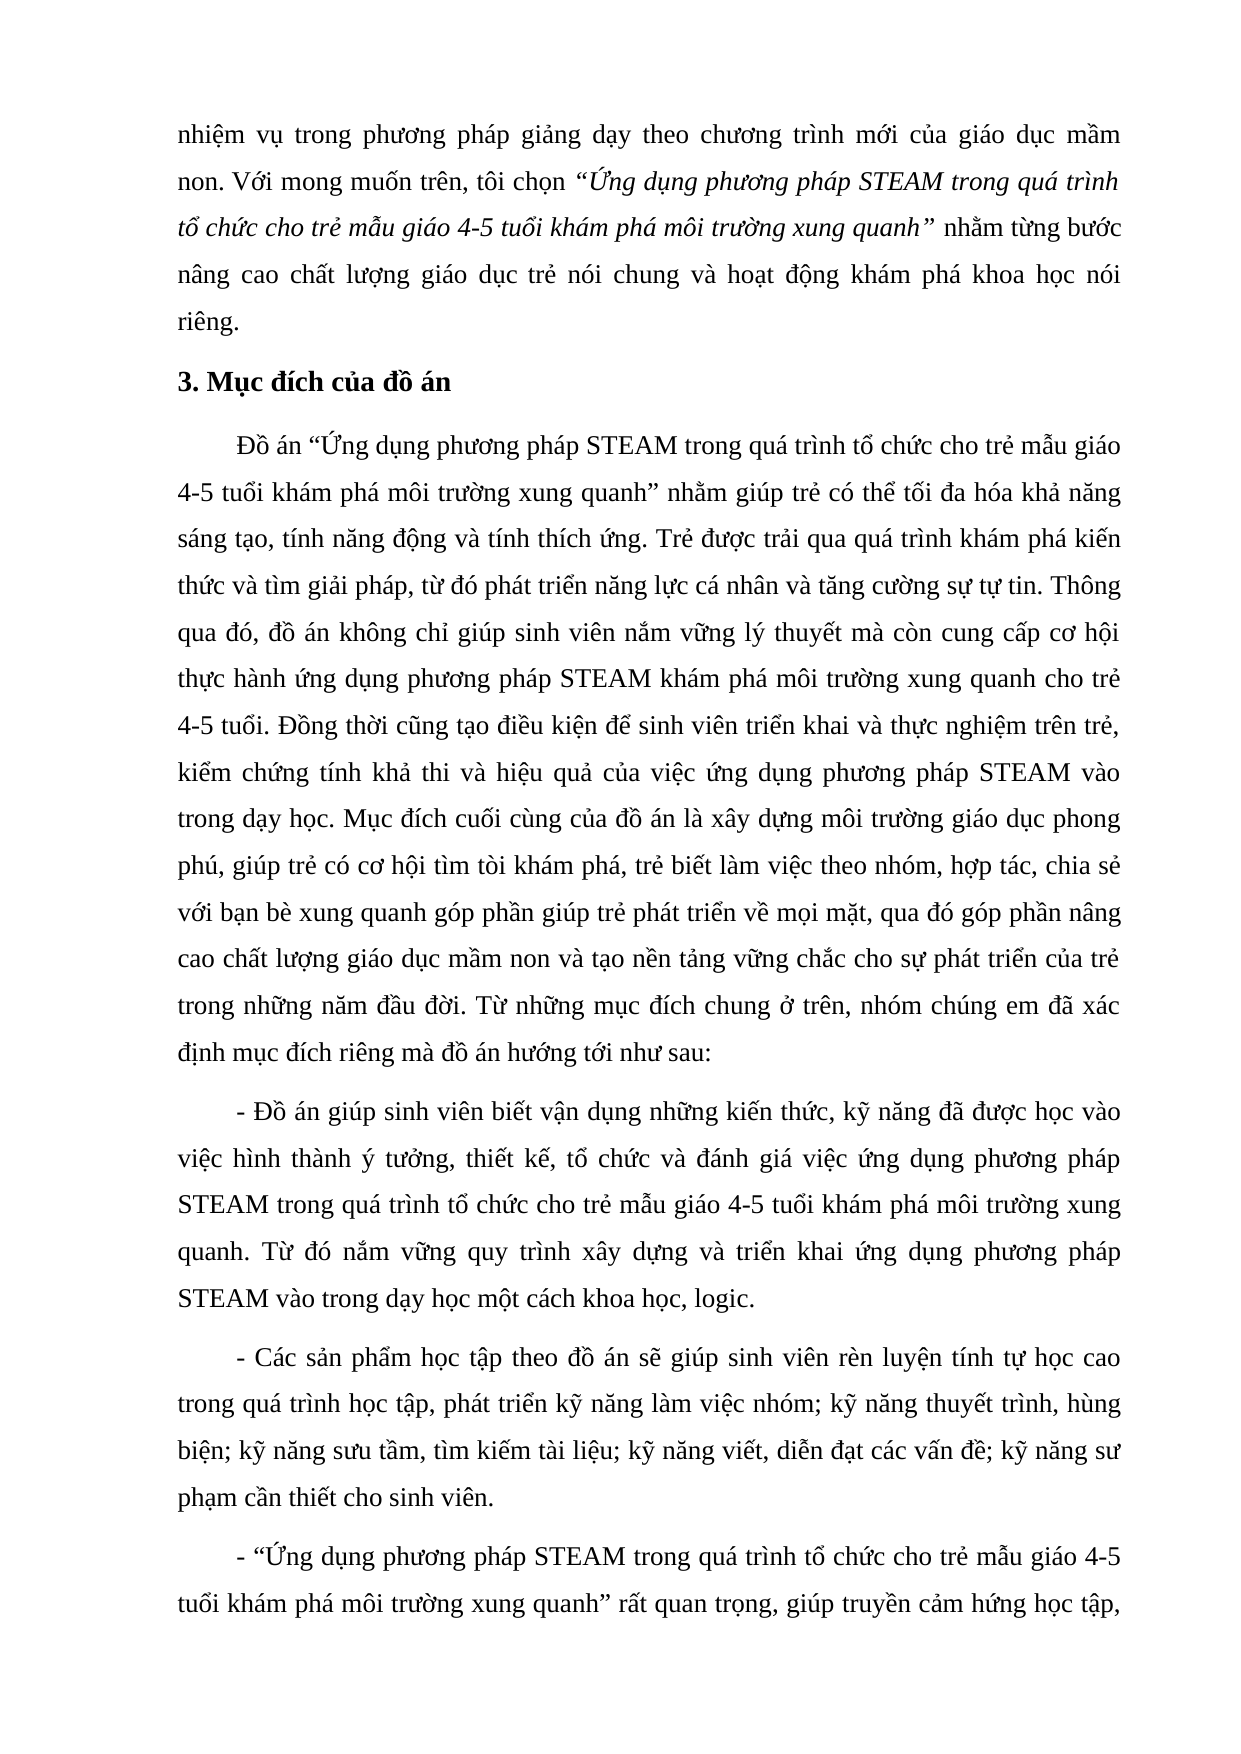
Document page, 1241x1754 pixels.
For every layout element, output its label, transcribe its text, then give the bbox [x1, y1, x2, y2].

text Đồ án “Ứng dụng phương pháp STEAM trong quá trình tổ chức cho trẻ mẫu giáo 4-5 tuổi khám phá môi trường xung quanh” nhằm giúp trẻ có thể tối đa hóa khả năng sáng tạo, tính năng động và tính thích ứng. Trẻ được trải qua quá trình khám phá kiến thức và tìm giải pháp, từ đó phát triển năng lực cá nhân và tăng cường sự tự tin. Thông qua đó, đồ án không chỉ giúp sinh viên nắm vững lý thuyết mà còn cung cấp cơ hội thực hành ứng dụng phương pháp STEAM khám phá môi trường xung quanh cho trẻ 4-5 tuổi. Đồng thời cũng tạo điều kiện để sinh viên triển khai và thực nghiệm trên trẻ, kiểm chứng tính khả thi và hiệu quả của việc ứng dụng phương pháp STEAM vào trong dạy học. Mục đích cuối cùng của đồ án là xây dựng môi trường giáo dục phong phú, giúp trẻ có cơ hội tìm tòi khám phá, trẻ biết làm việc theo nhóm, hợp tác, chia sẻ với bạn bè xung quanh góp phần giúp trẻ phát triển về mọi mặt, qua đó góp phần nâng cao chất lượng giáo dục mầm non và tạo nền tảng vững chắc cho sự phát triển của trẻ trong những năm đầu đời. Từ những mục đích chung ở trên, nhóm chúng em đã xác định mục đích riêng mà đồ án hướng tới như sau: [177, 429, 1122, 1067]
subtitle 3. Mục đích của đồ án [177, 364, 1122, 397]
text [177, 1540, 1122, 1618]
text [177, 118, 1122, 336]
text - Các sản phẩm học tập theo đồ án sẽ giúp sinh viên rèn luyện tính tự học cao trong quá trình học tập, phát triển kỹ năng làm việc nhóm; kỹ năng thuyết trình, hùng biện; kỹ năng sưu tầm, tìm kiếm tài liệu; kỹ năng viết, diễn đạt các vấn đề; kỹ năng sư phạm cần thiết cho sinh viên. [177, 1341, 1122, 1512]
text - Đồ án giúp sinh viên biết vận dụng những kiến thức, kỹ năng đã được học vào việc hình thành ý tưởng, thiết kế, tổ chức và đánh giá việc ứng dụng phương pháp STEAM trong quá trình tổ chức cho trẻ mẫu giáo 4-5 tuổi khám phá môi trường xung quanh. Từ đó nắm vững quy trình xây dựng và triển khai ứng dụng phương pháp STEAM vào trong dạy học một cách khoa học, logic. [177, 1095, 1122, 1313]
